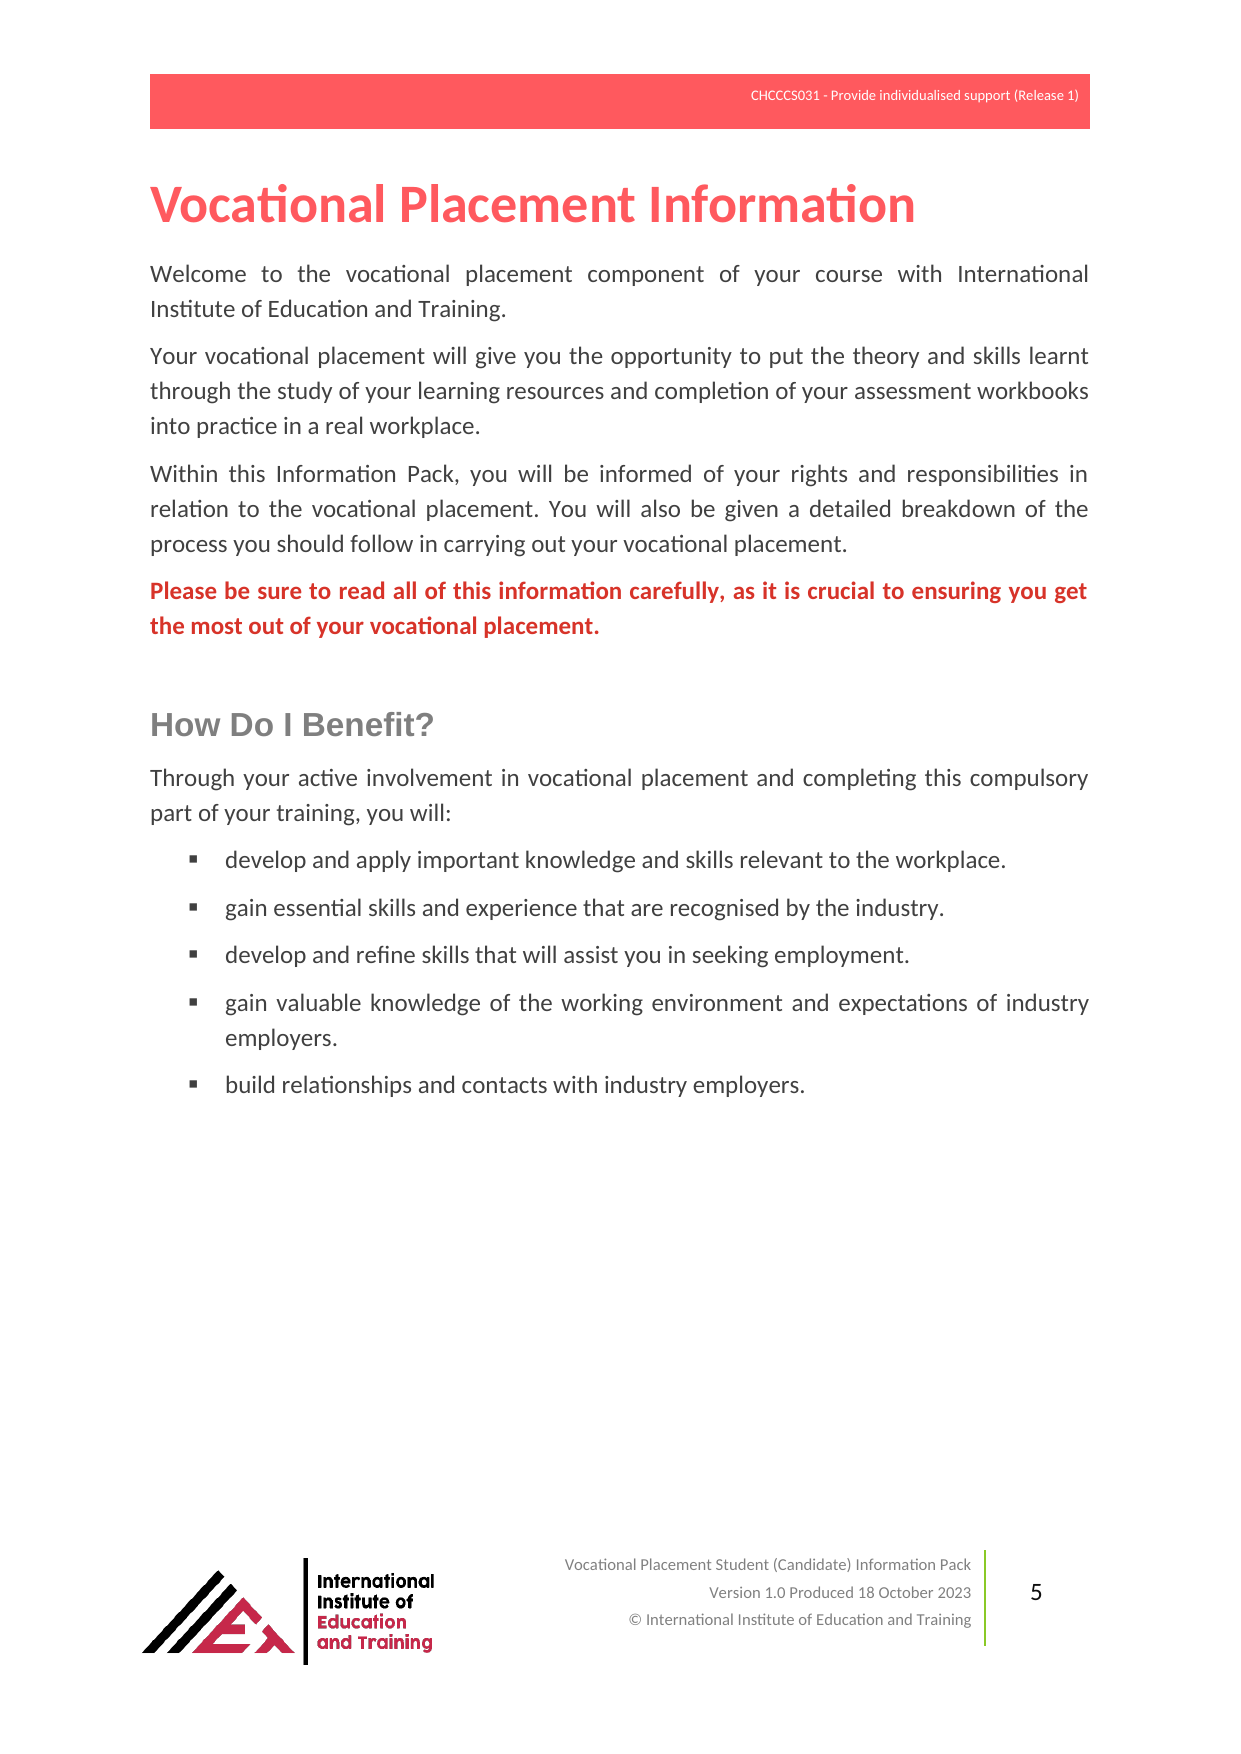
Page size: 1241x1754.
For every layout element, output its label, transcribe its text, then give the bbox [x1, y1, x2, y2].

list build relationships and contacts with industry employers. [187, 1069, 1090, 1100]
list develop and apply important knowledge and skills relevant to the workplace. [187, 844, 1090, 875]
picture [141, 1558, 434, 1665]
list develop and refine skills that will assist you in seeking employment. [187, 939, 1090, 970]
text Welcome to the vocational placement component of your course with International Institute of Education and Training. [150, 258, 1090, 323]
text Please be sure to read all of this information carefully, as it is crucial to ensuring you get the most out of your vocational placement. [150, 575, 1090, 641]
text Through your active involvement in vocational placement and completing this compulsory part of your training, you will: [150, 762, 1090, 828]
list gain valuable knowledge of the working environment and expectations of industry employers. [187, 987, 1090, 1053]
text Within this Information Pack, you will be informed of your rights and responsibilities in relation to the vocational placement. You will also be given a detailed breakdown of the process you should follow in carrying out your vocational placement. [150, 458, 1090, 558]
list gain essential skills and experience that are recognised by the industry. [187, 892, 1090, 923]
text Your vocational placement will give you the opportunity to put the theory and skills learnt through the study of your learning resources and completion of your assessment workbooks into practice in a real workplace. [150, 340, 1090, 441]
subtitle Vocational Placement Information [150, 169, 1090, 236]
subtitle How Do I Benefit? [150, 705, 1090, 744]
